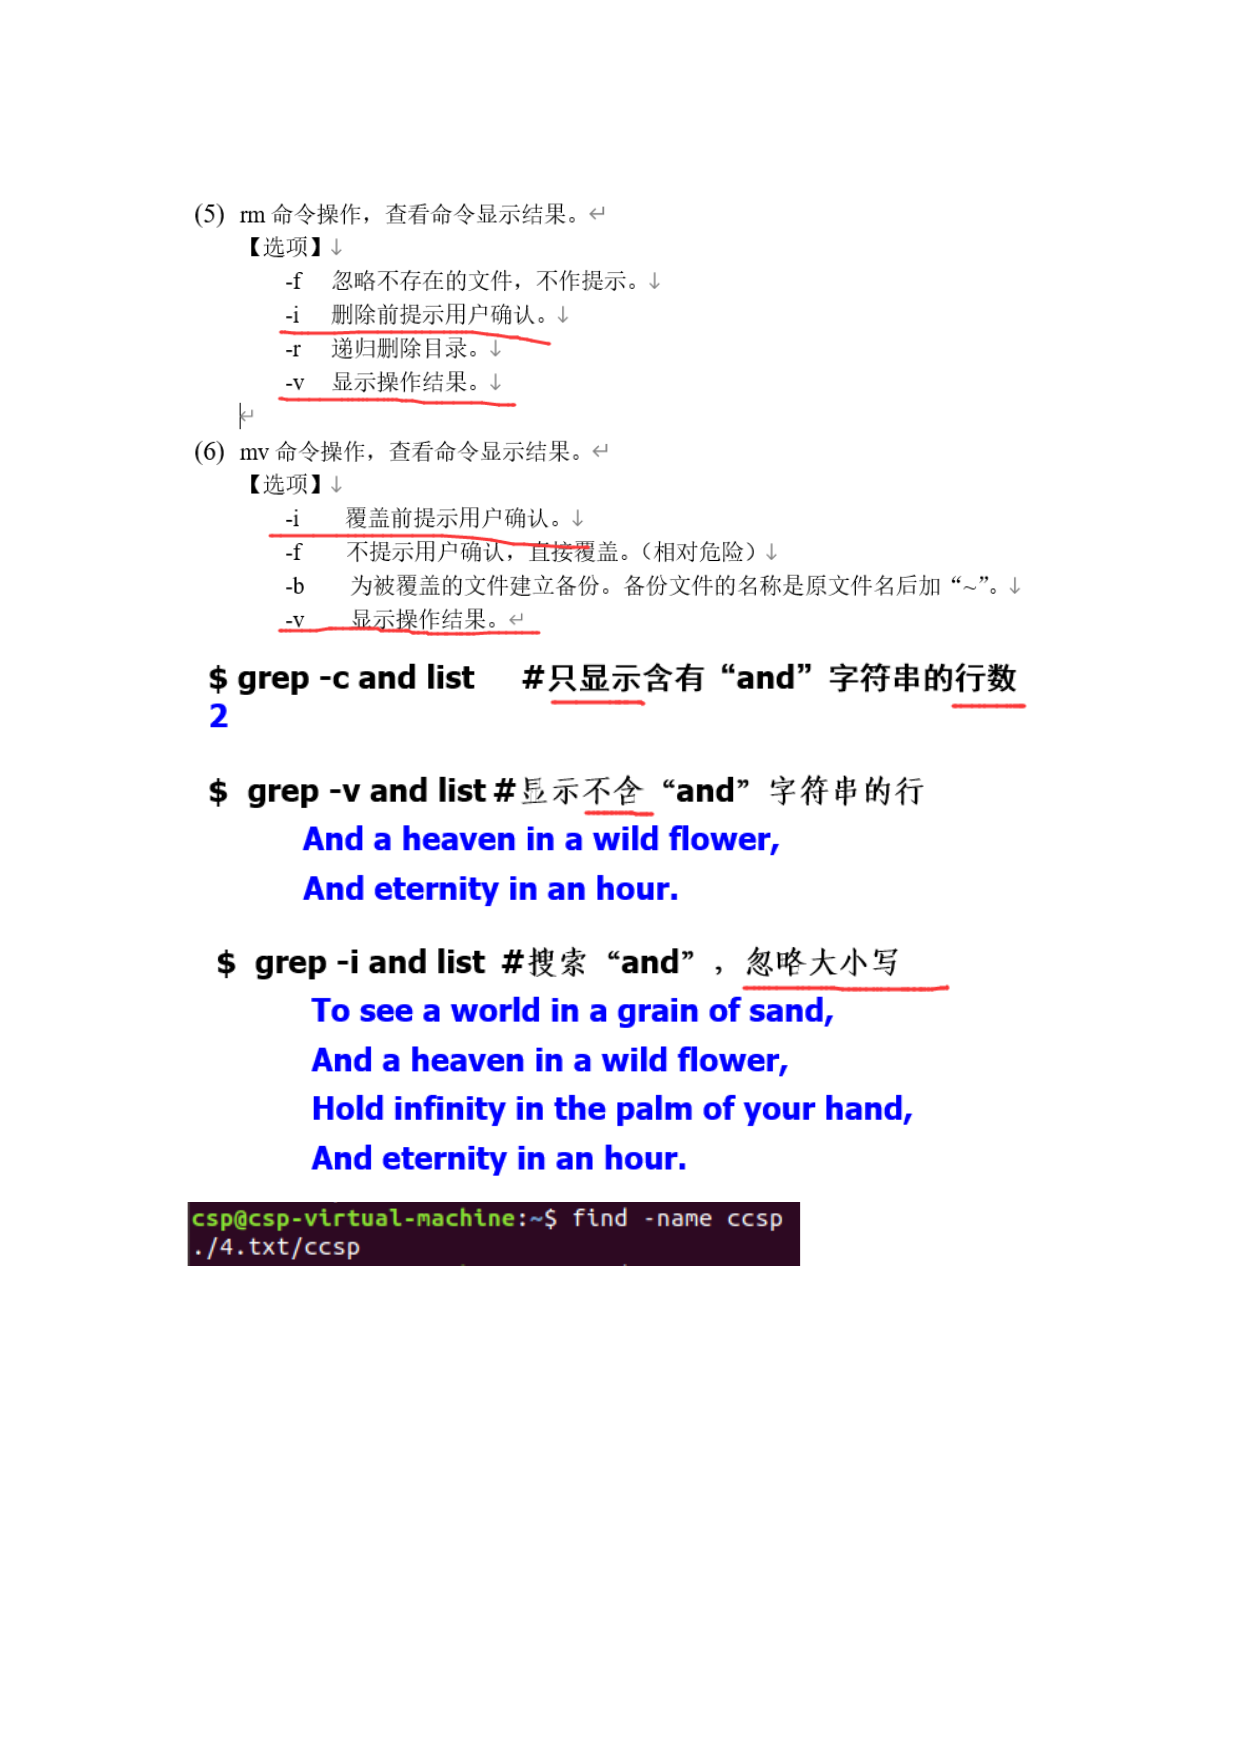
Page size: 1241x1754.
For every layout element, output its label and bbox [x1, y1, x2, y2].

picture [187, 1202, 801, 1266]
picture [187, 194, 1053, 637]
picture [187, 649, 1053, 1187]
